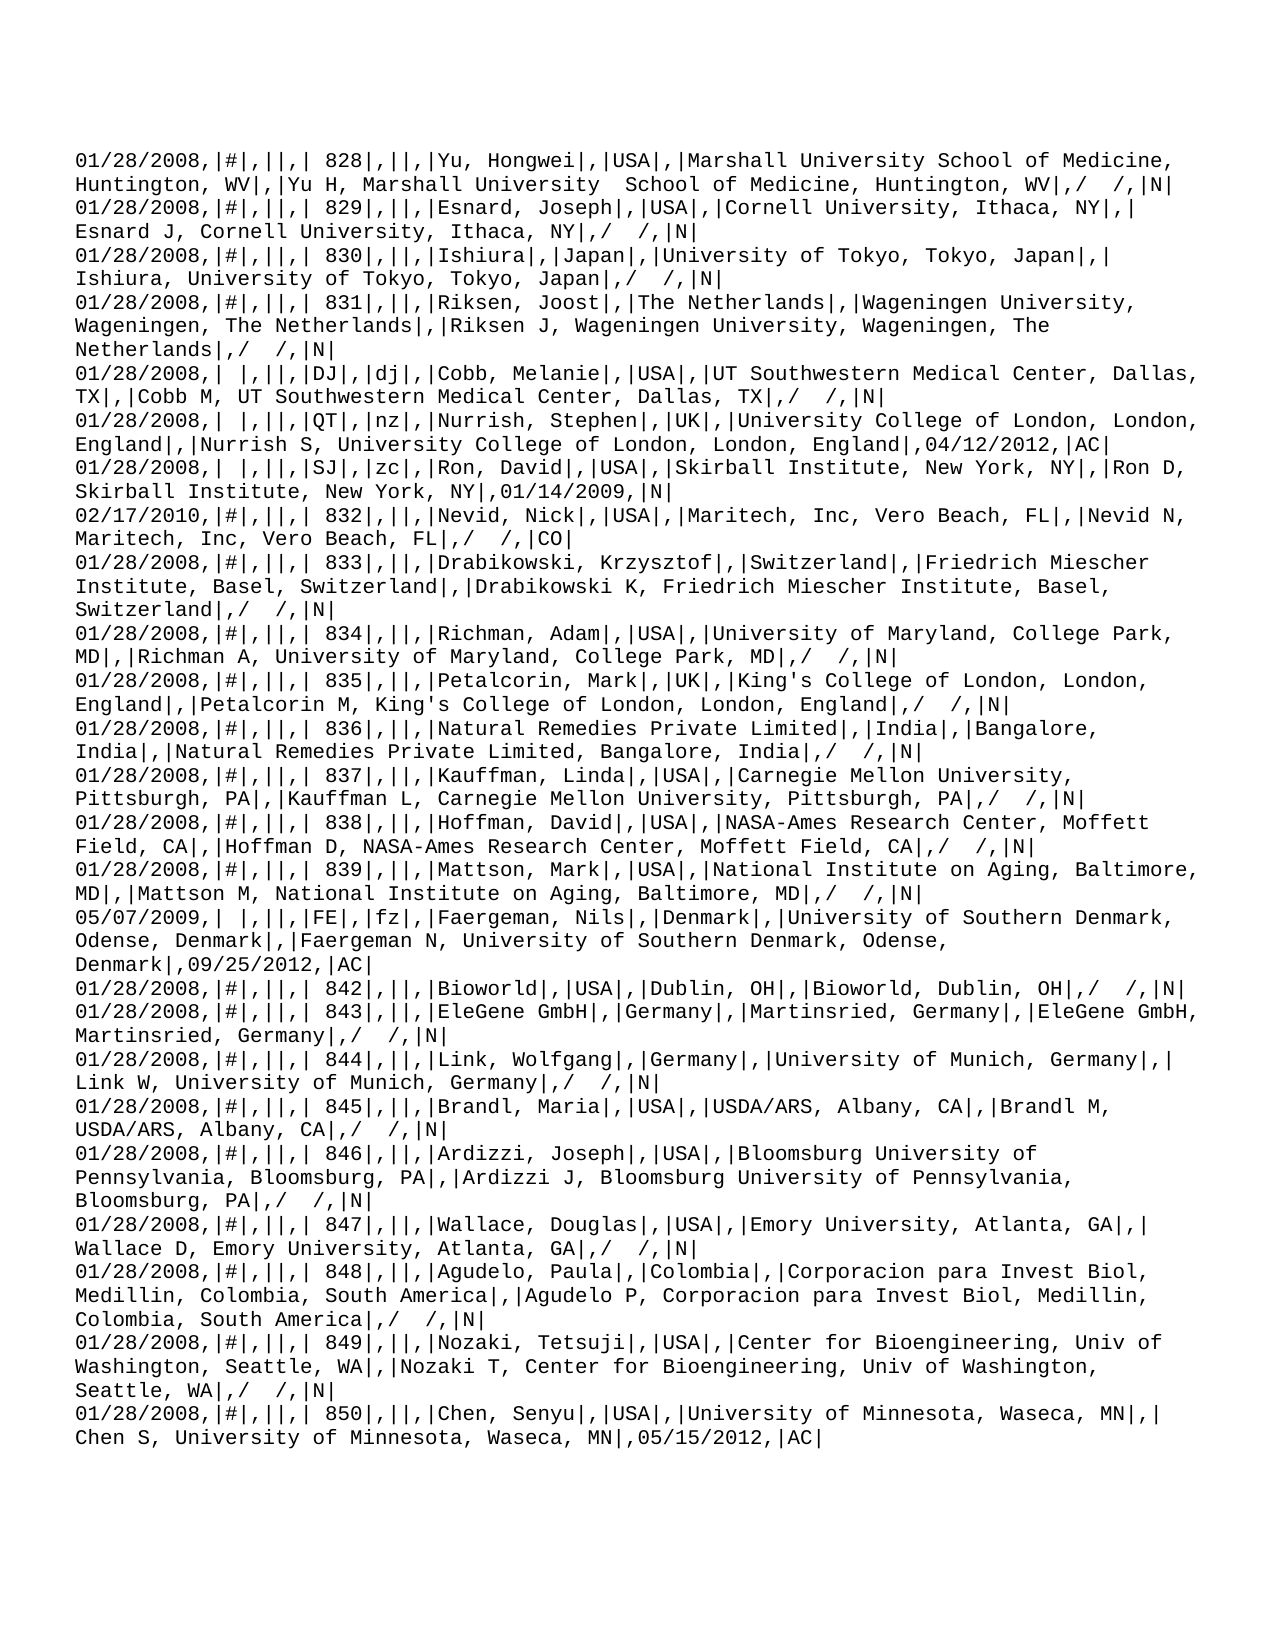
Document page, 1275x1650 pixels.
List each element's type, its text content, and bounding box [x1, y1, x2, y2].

text 01/28/2008,|#|,||,| 831|,||,|Riksen, Joost|,|The Netherlands|,|Wageningen University, Wageningen, The Netherlands|,|Riksen J, Wageningen University, Wageningen, The Netherlands|,/ /,|N| [75, 292, 1200, 363]
text 01/28/2008,|#|,||,| 847|,||,|Wallace, Douglas|,|USA|,|Emory University, Atlanta, GA|,|Wallace D, Emory University, Atlanta, GA|,/ /,|N| [75, 1214, 1200, 1261]
text 01/28/2008,| |,||,|SJ|,|zc|,|Ron, David|,|USA|,|Skirball Institute, New York, NY|,|Ron D, Skirball Institute, New York, NY|,01/14/2009,|N| [75, 457, 1200, 505]
text 01/28/2008,|#|,||,| 842|,||,|Bioworld|,|USA|,|Dublin, OH|,|Bioworld, Dublin, OH|,/ /,|N| [75, 978, 1200, 1001]
text 01/28/2008,|#|,||,| 834|,||,|Richman, Adam|,|USA|,|University of Maryland, College Park, MD|,|Richman A, University of Maryland, College Park, MD|,/ /,|N| [75, 623, 1200, 670]
text 01/28/2008,|#|,||,| 837|,||,|Kauffman, Linda|,|USA|,|Carnegie Mellon University, Pittsburgh, PA|,|Kauffman L, Carnegie Mellon University, Pittsburgh, PA|,/ /,|N| [75, 765, 1200, 812]
text 01/28/2008,|#|,||,| 835|,||,|Petalcorin, Mark|,|UK|,|King's College of London, London, England|,|Petalcorin M, King's College of London, London, England|,/ /,|N| [75, 670, 1200, 717]
text 01/28/2008,|#|,||,| 833|,||,|Drabikowski, Krzysztof|,|Switzerland|,|Friedrich Miescher Institute, Basel, Switzerland|,|Drabikowski K, Friedrich Miescher Institute, Basel, Switzerland|,/ /,|N| [75, 552, 1200, 623]
text 01/28/2008,|#|,||,| 843|,||,|EleGene GmbH|,|Germany|,|Martinsried, Germany|,|EleGene GmbH, Martinsried, Germany|,/ /,|N| [75, 1001, 1200, 1048]
text 01/28/2008,|#|,||,| 844|,||,|Link, Wolfgang|,|Germany|,|University of Munich, Germany|,|Link W, University of Munich, Germany|,/ /,|N| [75, 1048, 1200, 1096]
text 01/28/2008,| |,||,|QT|,|nz|,|Nurrish, Stephen|,|UK|,|University College of London, London, England|,|Nurrish S, University College of London, London, England|,04/12/2012,|AC| [75, 410, 1200, 457]
text 01/28/2008,|#|,||,| 828|,||,|Yu, Hongwei|,|USA|,|Marshall University School of Medicine, Huntington, WV|,|Yu H, Marshall University School of Medicine, Huntington, WV|,/ /,|N| [75, 150, 1200, 197]
text 02/17/2010,|#|,||,| 832|,||,|Nevid, Nick|,|USA|,|Maritech, Inc, Vero Beach, FL|,|Nevid N, Maritech, Inc, Vero Beach, FL|,/ /,|CO| [75, 505, 1200, 552]
text 01/28/2008,|#|,||,| 845|,||,|Brandl, Maria|,|USA|,|USDA/ARS, Albany, CA|,|Brandl M, USDA/ARS, Albany, CA|,/ /,|N| [75, 1096, 1200, 1143]
text 01/28/2008,|#|,||,| 830|,||,|Ishiura|,|Japan|,|University of Tokyo, Tokyo, Japan|,|Ishiura, University of Tokyo, Tokyo, Japan|,/ /,|N| [75, 244, 1200, 292]
text 01/28/2008,| |,||,|DJ|,|dj|,|Cobb, Melanie|,|USA|,|UT Southwestern Medical Center, Dallas, TX|,|Cobb M, UT Southwestern Medical Center, Dallas, TX|,/ /,|N| [75, 363, 1200, 410]
text 01/28/2008,|#|,||,| 838|,||,|Hoffman, David|,|USA|,|NASA-Ames Research Center, Moffett Field, CA|,|Hoffman D, NASA-Ames Research Center, Moffett Field, CA|,/ /,|N| [75, 812, 1200, 859]
text 05/07/2009,| |,||,|FE|,|fz|,|Faergeman, Nils|,|Denmark|,|University of Southern Denmark, Odense, Denmark|,|Faergeman N, University of Southern Denmark, Odense, Denmark|,09/25/2012,|AC| [75, 907, 1200, 978]
text 01/28/2008,|#|,||,| 848|,||,|Agudelo, Paula|,|Colombia|,|Corporacion para Invest Biol, Medillin, Colombia, South America|,|Agudelo P, Corporacion para Invest Biol, Medillin, Colombia, South America|,/ /,|N| [75, 1261, 1200, 1332]
text 01/28/2008,|#|,||,| 829|,||,|Esnard, Joseph|,|USA|,|Cornell University, Ithaca, NY|,|Esnard J, Cornell University, Ithaca, NY|,/ /,|N| [75, 197, 1200, 244]
text 01/28/2008,|#|,||,| 850|,||,|Chen, Senyu|,|USA|,|University of Minnesota, Waseca, MN|,|Chen S, University of Minnesota, Waseca, MN|,05/15/2012,|AC| [75, 1403, 1200, 1451]
text 01/28/2008,|#|,||,| 836|,||,|Natural Remedies Private Limited|,|India|,|Bangalore, India|,|Natural Remedies Private Limited, Bangalore, India|,/ /,|N| [75, 717, 1200, 765]
text 01/28/2008,|#|,||,| 849|,||,|Nozaki, Tetsuji|,|USA|,|Center for Bioengineering, Univ of Washington, Seattle, WA|,|Nozaki T, Center for Bioengineering, Univ of Washington, Seattle, WA|,/ /,|N| [75, 1332, 1200, 1403]
text 01/28/2008,|#|,||,| 839|,||,|Mattson, Mark|,|USA|,|National Institute on Aging, Baltimore, MD|,|Mattson M, National Institute on Aging, Baltimore, MD|,/ /,|N| [75, 859, 1200, 907]
text 01/28/2008,|#|,||,| 846|,||,|Ardizzi, Joseph|,|USA|,|Bloomsburg University of Pennsylvania, Bloomsburg, PA|,|Ardizzi J, Bloomsburg University of Pennsylvania, Bloomsburg, PA|,/ /,|N| [75, 1143, 1200, 1214]
